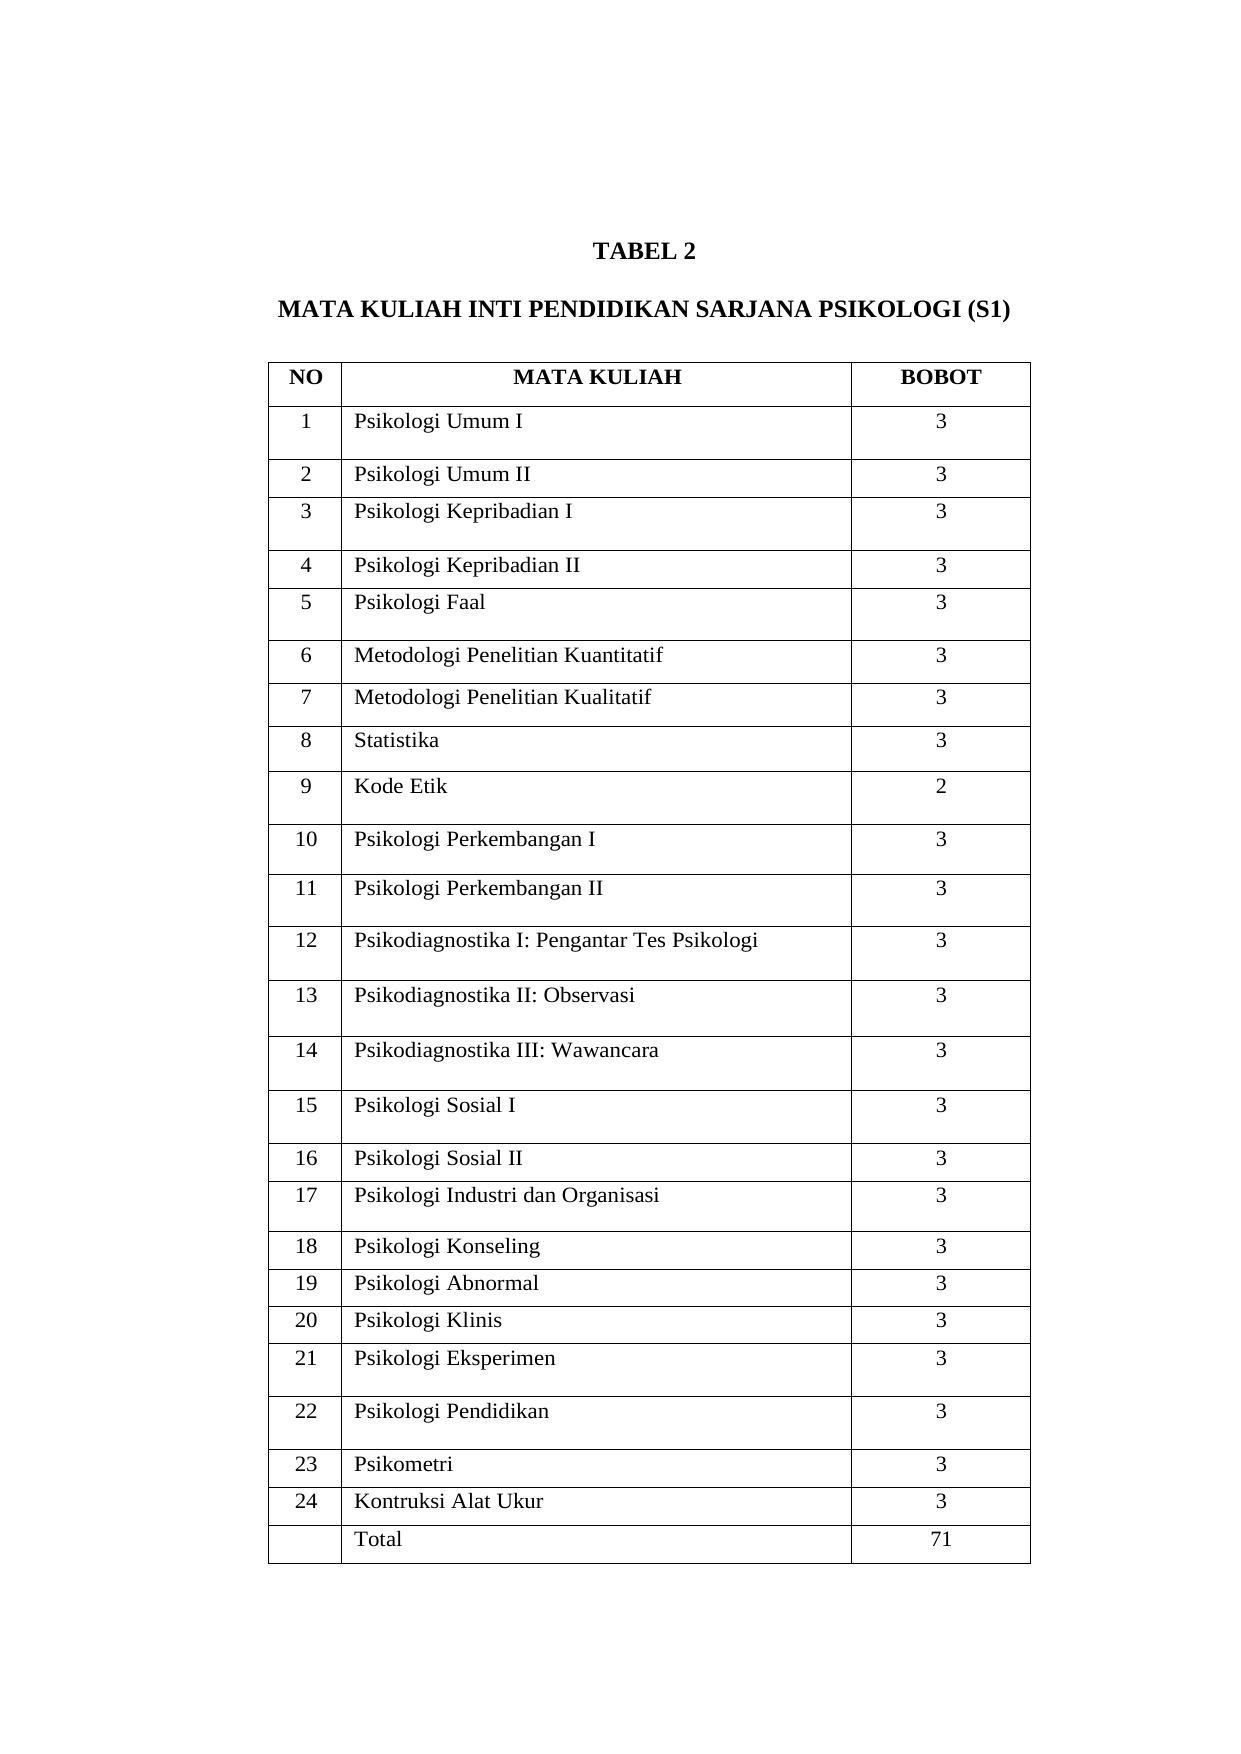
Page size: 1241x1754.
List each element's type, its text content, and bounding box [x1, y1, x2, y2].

table_cell Psikologi Sosial II [342, 1144, 851, 1181]
table_cell 3 [852, 1344, 1030, 1396]
table_cell Total [342, 1526, 851, 1563]
table_cell Psikologi Industri dan Organisasi [342, 1182, 851, 1231]
table_cell 3 [852, 407, 1030, 459]
table_cell Psikodiagnostika I: Pengantar Tes Psikologi [342, 927, 851, 980]
table_cell Metodologi Penelitian Kuantitatif [342, 641, 851, 683]
table_cell 3 [852, 1232, 1030, 1268]
table_cell 3 [852, 1037, 1030, 1090]
table_cell 23 [269, 1450, 341, 1487]
table_cell 8 [269, 727, 341, 771]
table_cell 2 [852, 772, 1030, 824]
table_cell Psikologi Faal [342, 589, 851, 640]
table_cell Psikologi Kepribadian I [342, 498, 851, 550]
table_cell Psikologi Klinis [342, 1307, 851, 1343]
table_cell [269, 1526, 341, 1563]
table_cell Statistika [342, 727, 851, 771]
table_cell 6 [269, 641, 341, 683]
table_cell Psikologi Abnormal [342, 1270, 851, 1306]
table_cell 17 [269, 1182, 341, 1231]
table_cell 71 [852, 1526, 1030, 1563]
table_cell 9 [269, 772, 341, 824]
table_cell 21 [269, 1344, 341, 1396]
table_cell 15 [269, 1091, 341, 1143]
table_cell 3 [852, 927, 1030, 980]
table_header MATA KULIAH [342, 363, 851, 406]
table_cell Psikologi Perkembangan I [342, 825, 851, 874]
table_header NO [269, 363, 341, 406]
table_cell 1 [269, 407, 341, 459]
table_cell Psikodiagnostika II: Observasi [342, 981, 851, 1036]
table_cell Psikologi Pendidikan [342, 1397, 851, 1449]
table_cell 3 [852, 1270, 1030, 1306]
table_cell 3 [852, 727, 1030, 771]
table_cell 10 [269, 825, 341, 874]
table_cell 3 [852, 875, 1030, 926]
table_cell Psikologi Kepribadian II [342, 551, 851, 587]
text MATA KULIAH INTI PENDIDIKAN SARJANA PSIKOLOGI (S1) [266, 294, 1022, 323]
table_cell 13 [269, 981, 341, 1036]
table_cell 3 [852, 1091, 1030, 1143]
table_cell 11 [269, 875, 341, 926]
table_cell 22 [269, 1397, 341, 1449]
table_cell 14 [269, 1037, 341, 1090]
table_cell Psikologi Umum I [342, 407, 851, 459]
table_cell 3 [852, 551, 1030, 587]
table_cell Psikologi Konseling [342, 1232, 851, 1268]
table_cell Psikologi Perkembangan II [342, 875, 851, 926]
table_cell 3 [852, 1182, 1030, 1231]
table_cell Psikologi Umum II [342, 460, 851, 497]
table_cell 3 [852, 589, 1030, 640]
table_cell 12 [269, 927, 341, 980]
table_cell 3 [852, 498, 1030, 550]
text TABEL 2 [266, 236, 1022, 265]
table_cell Psikodiagnostika III: Wawancara [342, 1037, 851, 1090]
table_cell 3 [852, 825, 1030, 874]
table_cell 5 [269, 589, 341, 640]
table_cell 16 [269, 1144, 341, 1181]
table_cell 20 [269, 1307, 341, 1343]
table_cell Psikologi Sosial I [342, 1091, 851, 1143]
table_cell 4 [269, 551, 341, 587]
table_cell 3 [852, 1397, 1030, 1449]
table_cell 3 [852, 1450, 1030, 1487]
table_cell 3 [852, 981, 1030, 1036]
table_cell 19 [269, 1270, 341, 1306]
table_cell Psikologi Eksperimen [342, 1344, 851, 1396]
table_cell 3 [852, 684, 1030, 726]
table_cell 3 [852, 1307, 1030, 1343]
table_cell 2 [269, 460, 341, 497]
table_cell 7 [269, 684, 341, 726]
table_cell 24 [269, 1488, 341, 1525]
table_header BOBOT [852, 363, 1030, 406]
table_cell Psikometri [342, 1450, 851, 1487]
table_cell Kode Etik [342, 772, 851, 824]
table_cell 3 [852, 1488, 1030, 1525]
table_cell 18 [269, 1232, 341, 1268]
table_cell Metodologi Penelitian Kualitatif [342, 684, 851, 726]
table_cell 3 [852, 1144, 1030, 1181]
table_cell Kontruksi Alat Ukur [342, 1488, 851, 1525]
table_cell 3 [852, 460, 1030, 497]
table_cell 3 [852, 641, 1030, 683]
table_cell 3 [269, 498, 341, 550]
